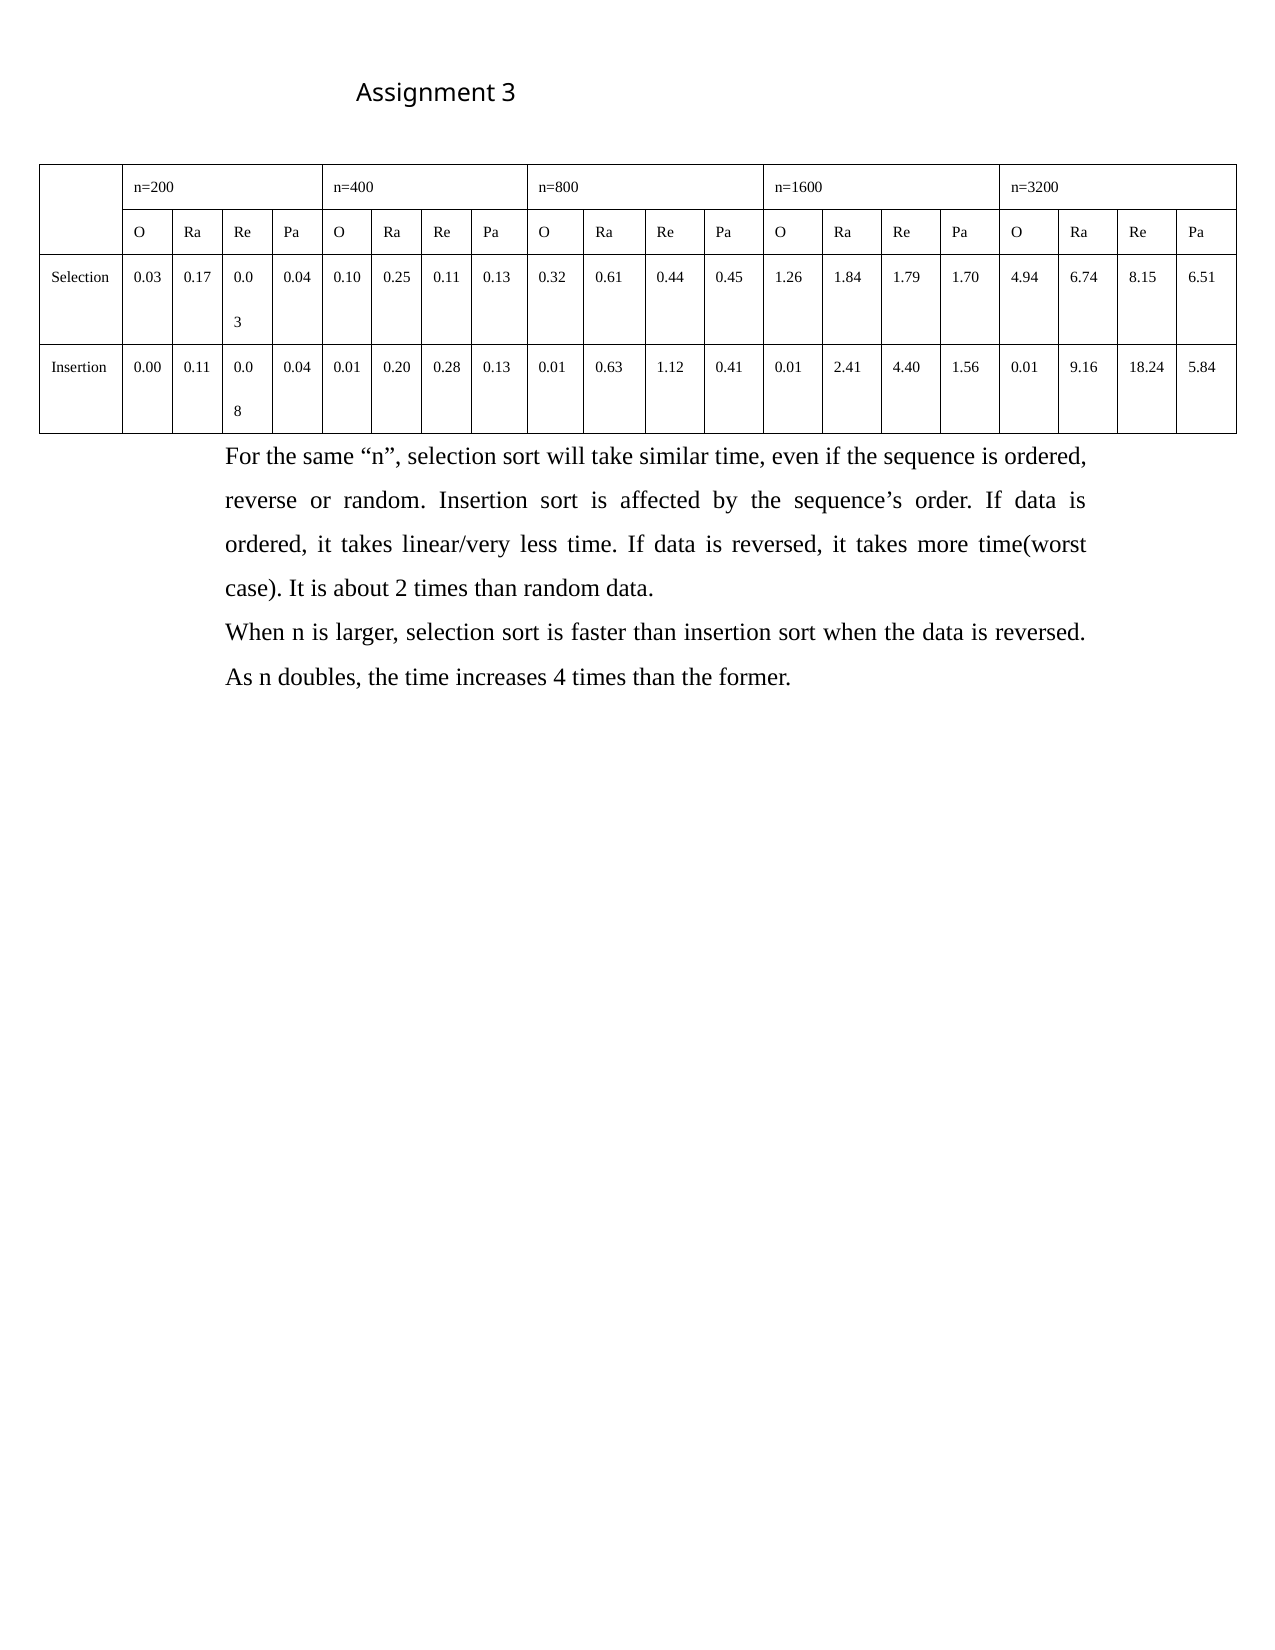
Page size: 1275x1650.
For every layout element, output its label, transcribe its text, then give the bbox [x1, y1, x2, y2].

table_cell 5.84 [1177, 345, 1236, 433]
table_cell Re [1118, 210, 1176, 254]
table_cell O [123, 210, 172, 254]
table_cell 0.61 [584, 255, 645, 343]
table_cell Selection [40, 255, 122, 343]
table_cell 1.26 [764, 255, 822, 343]
table_cell Pa [941, 210, 999, 254]
table_cell Re [422, 210, 471, 254]
table_cell 0.04 [273, 345, 322, 433]
table_cell 0.45 [705, 255, 763, 343]
table_header n=3200 [1000, 165, 1236, 209]
table_cell Pa [273, 210, 322, 254]
table_cell Pa [1177, 210, 1236, 254]
table_cell 0.00 [123, 345, 172, 433]
table_cell 0.63 [584, 345, 645, 433]
table_cell Ra [584, 210, 645, 254]
table_cell 1.84 [823, 255, 881, 343]
table_cell 0.20 [372, 345, 421, 433]
table_cell Ra [823, 210, 881, 254]
table_cell Re [646, 210, 704, 254]
table_cell 0.03 [223, 255, 272, 343]
table_cell 0.28 [422, 345, 471, 433]
table_header [40, 165, 122, 254]
table_header n=200 [123, 165, 322, 209]
table_cell Ra [173, 210, 222, 254]
table_cell 6.51 [1177, 255, 1236, 343]
table_cell 2.41 [823, 345, 881, 433]
table_cell 0.11 [422, 255, 471, 343]
table_cell Ra [1059, 210, 1117, 254]
table_cell 1.56 [941, 345, 999, 433]
table_cell 0.01 [323, 345, 371, 433]
table_cell O [528, 210, 583, 254]
table_cell 1.79 [882, 255, 940, 343]
table_cell 6.74 [1059, 255, 1117, 343]
table_cell 18.24 [1118, 345, 1176, 433]
table_cell 0.03 [123, 255, 172, 343]
table_cell 4.40 [882, 345, 940, 433]
table_cell 0.10 [323, 255, 371, 343]
table_cell 0.41 [705, 345, 763, 433]
table_header n=400 [323, 165, 527, 209]
table_cell 1.70 [941, 255, 999, 343]
table_cell 0.13 [472, 345, 527, 433]
table_cell Ra [372, 210, 421, 254]
table_cell 0.13 [472, 255, 527, 343]
table_cell O [1000, 210, 1058, 254]
table_cell 0.04 [273, 255, 322, 343]
table_cell Pa [705, 210, 763, 254]
table_cell 0.11 [173, 345, 222, 433]
table_cell 0.01 [528, 345, 583, 433]
table_header n=1600 [764, 165, 999, 209]
table_cell Re [882, 210, 940, 254]
table_cell 1.12 [646, 345, 704, 433]
table_header n=800 [528, 165, 763, 209]
table_cell 0.01 [1000, 345, 1058, 433]
table_cell 0.25 [372, 255, 421, 343]
table_cell 0.32 [528, 255, 583, 343]
table_cell 0.17 [173, 255, 222, 343]
table_cell 8.15 [1118, 255, 1176, 343]
list When n is larger, selection sort is faster than insertion sort when the data is reversed. As n doubles, the time increases 4 times than the former. [225, 610, 1087, 698]
list For the same “n”, selection sort will take similar time, even if the sequence is ordered, reverse or random. Insertion sort is affected by the sequence’s order. If data is ordered, it takes linear/very less time. If data is reversed, it takes more time(worst case). It is about 2 times than random data. [225, 434, 1087, 610]
table_cell 9.16 [1059, 345, 1117, 433]
table_cell Insertion [40, 345, 122, 433]
table_cell Re [223, 210, 272, 254]
table_cell 0.44 [646, 255, 704, 343]
table_cell 0.08 [223, 345, 272, 433]
table_cell Pa [472, 210, 527, 254]
table_cell O [323, 210, 371, 254]
table_cell O [764, 210, 822, 254]
table_cell 4.94 [1000, 255, 1058, 343]
table_cell 0.01 [764, 345, 822, 433]
